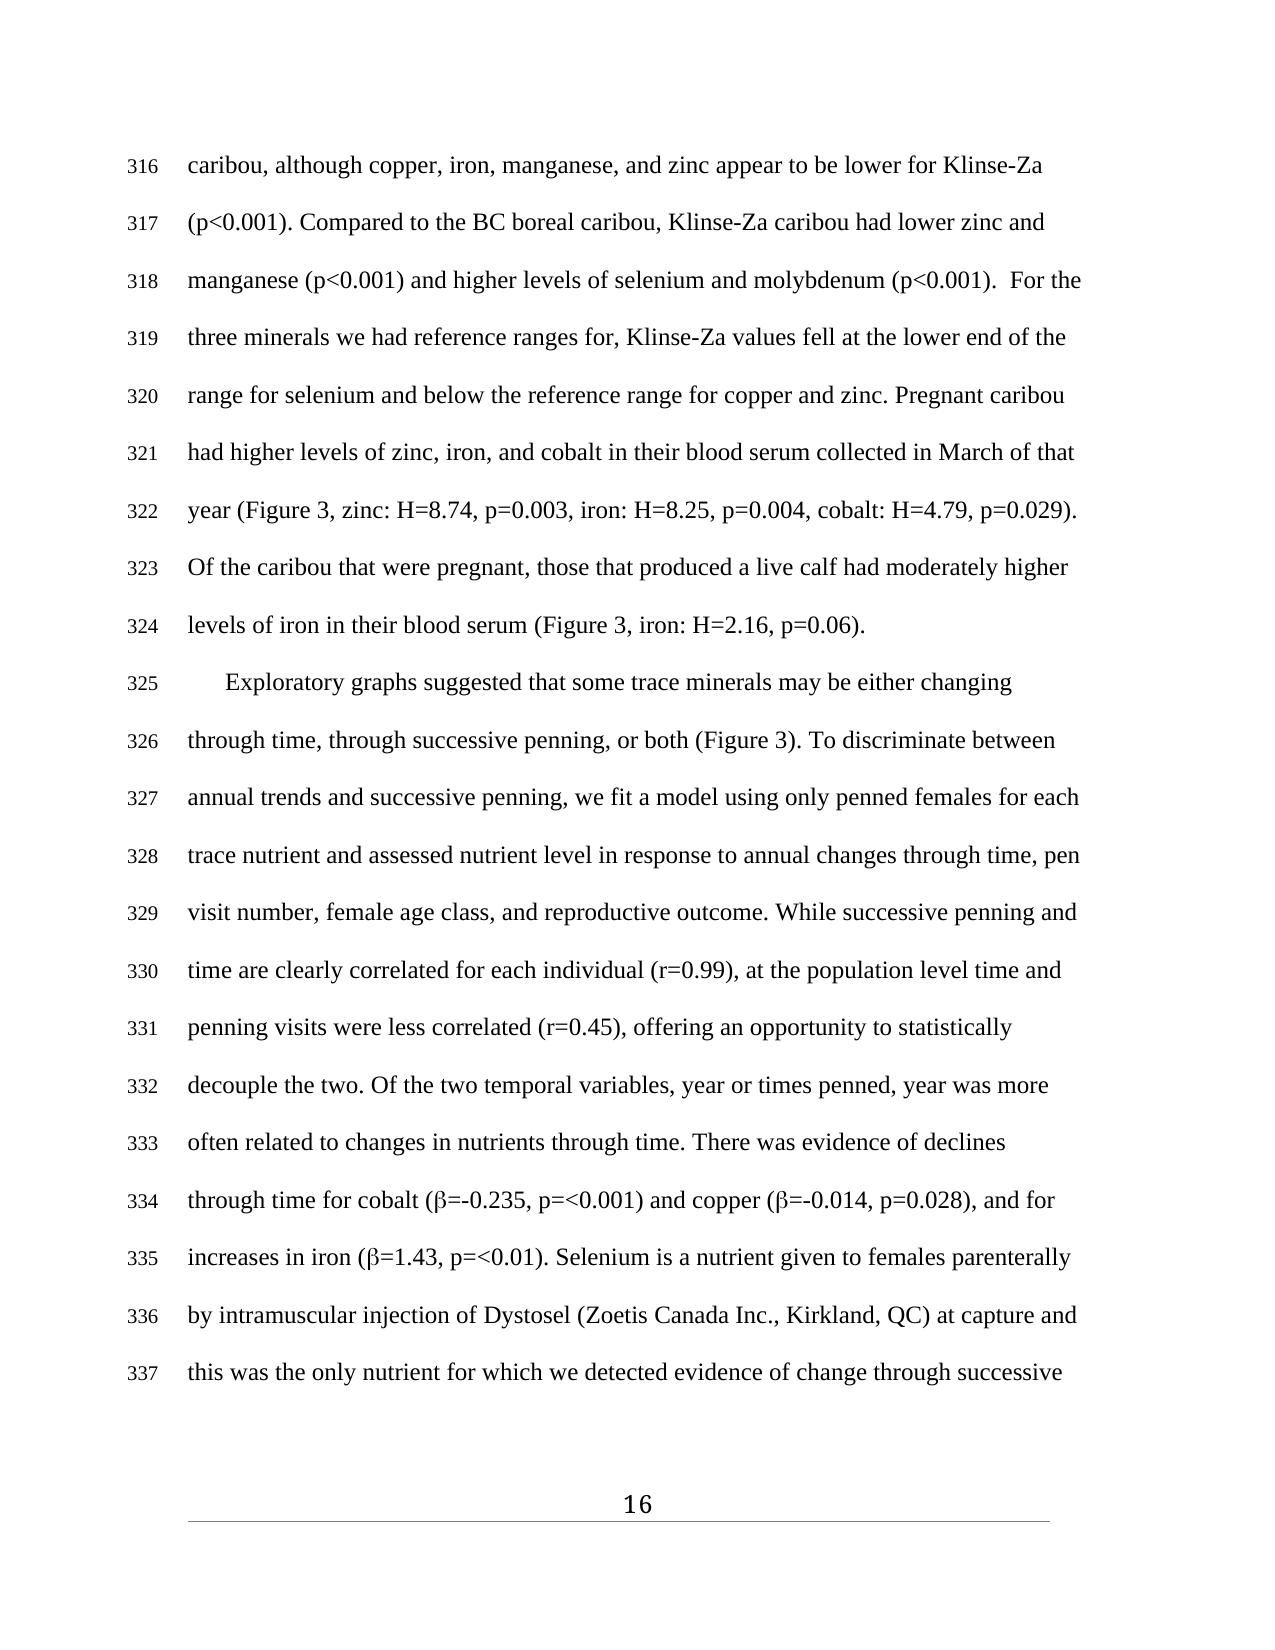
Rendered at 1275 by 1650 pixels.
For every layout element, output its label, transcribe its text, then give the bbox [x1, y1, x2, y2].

text Of the caribou that were pregnant, those that produced a live calf had moderately higher levels of iron in their blood serum (Figure 3, iron: H=2.16, p=0.06). [187, 552, 1087, 639]
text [187, 150, 1087, 524]
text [187, 667, 1087, 1386]
